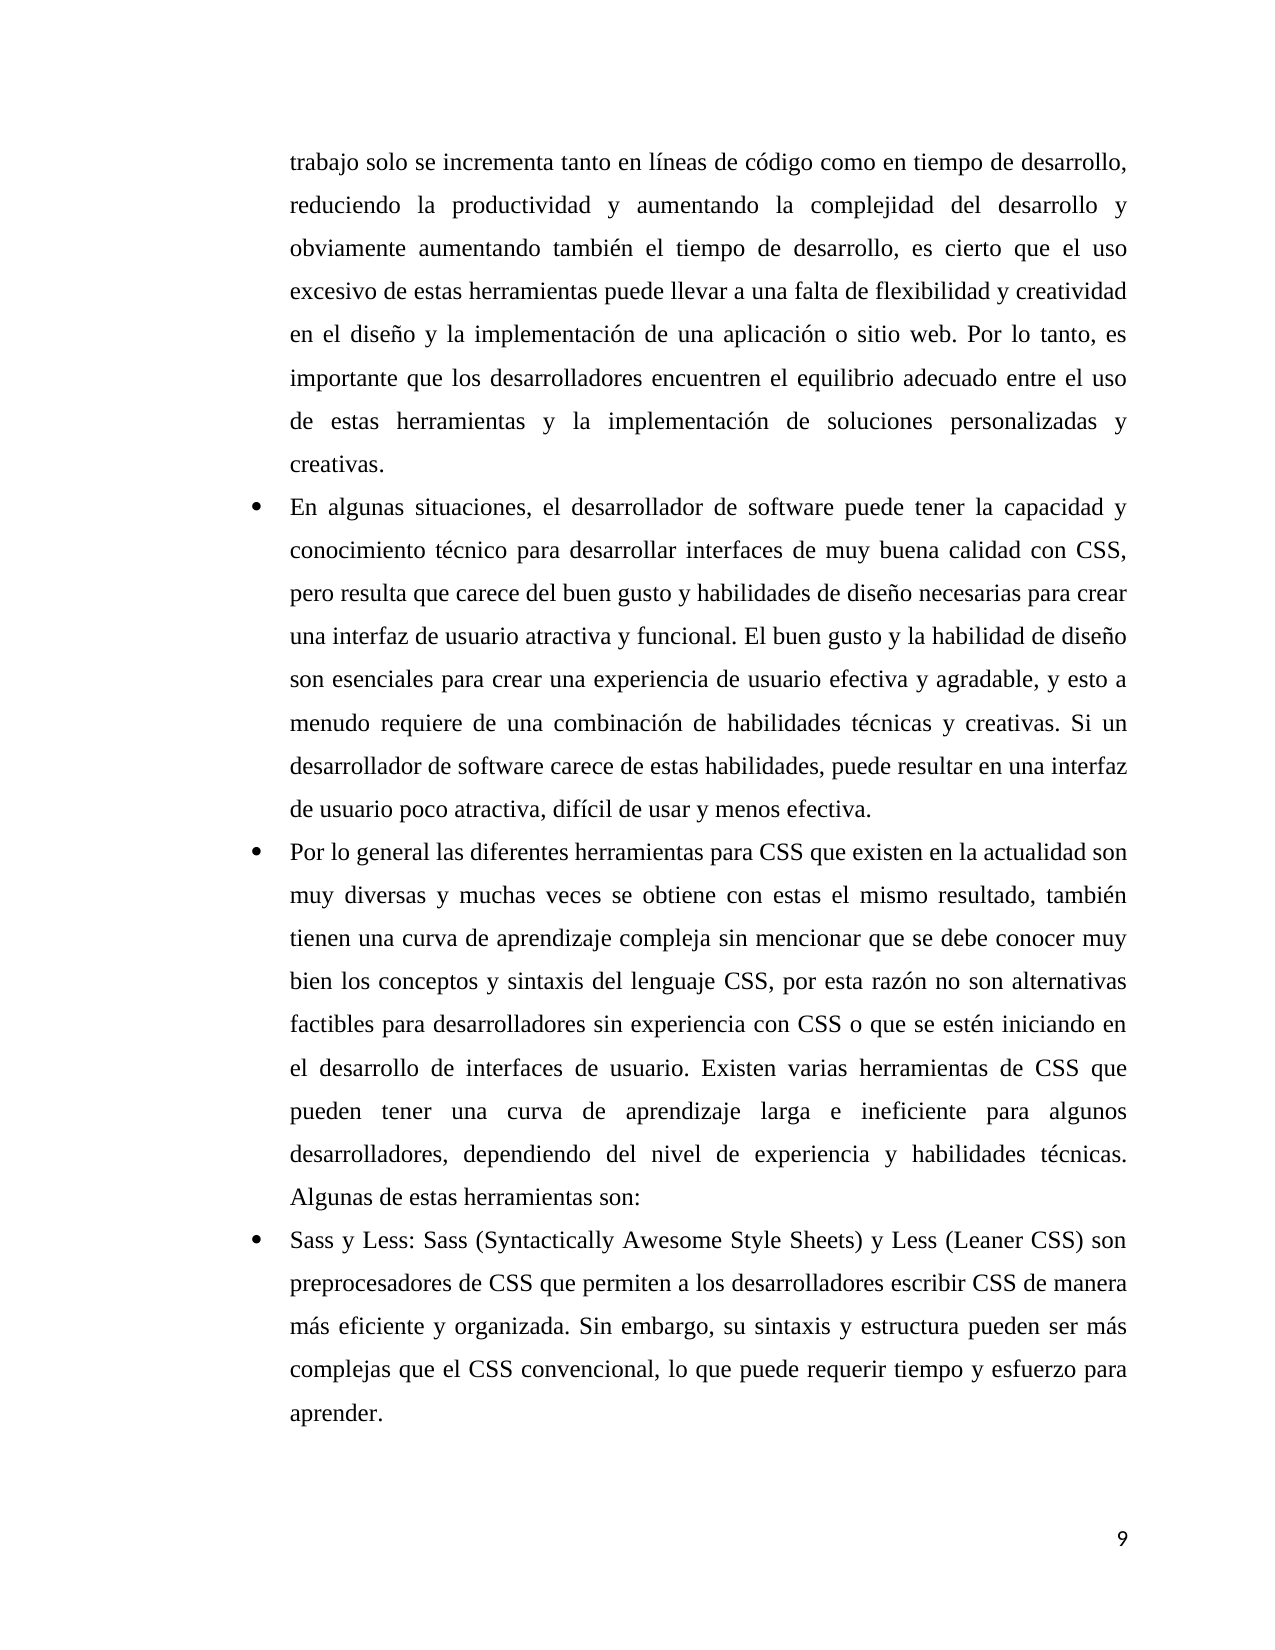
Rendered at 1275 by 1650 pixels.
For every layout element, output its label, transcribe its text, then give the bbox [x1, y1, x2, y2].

list En algunas situaciones, el desarrollador de software puede tener la capacidad y conocimiento técnico para desarrollar interfaces de muy buena calidad con CSS, pero resulta que carece del buen gusto y habilidades de diseño necesarias para crear una interfaz de usuario atractiva y funcional. El buen gusto y la habilidad de diseño son esenciales para crear una experiencia de usuario efectiva y agradable, y esto a menudo requiere de una combinación de habilidades técnicas y creativas. Si un desarrollador de software carece de estas habilidades, puede resultar en una interfaz de usuario poco atractiva, difícil de usar y menos efectiva. [252, 492, 1128, 823]
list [252, 147, 1128, 478]
list Sass y Less: Sass (Syntactically Awesome Style Sheets) y Less (Leaner CSS) son preprocesadores de CSS que permiten a los desarrolladores escribir CSS de manera más eficiente y organizada. Sin embargo, su sintaxis y estructura pueden ser más complejas que el CSS convencional, lo que puede requerir tiempo y esfuerzo para aprender. [252, 1225, 1128, 1426]
list Por lo general las diferentes herramientas para CSS que existen en la actualidad son muy diversas y muchas veces se obtiene con estas el mismo resultado, también tienen una curva de aprendizaje compleja sin mencionar que se debe conocer muy bien los conceptos y sintaxis del lenguaje CSS, por esta razón no son alternativas factibles para desarrolladores sin experiencia con CSS o que se estén iniciando en el desarrollo de interfaces de usuario. Existen varias herramientas de CSS que pueden tener una curva de aprendizaje larga e ineficiente para algunos desarrolladores, dependiendo del nivel de experiencia y habilidades técnicas. Algunas de estas herramientas son: [252, 837, 1128, 1211]
